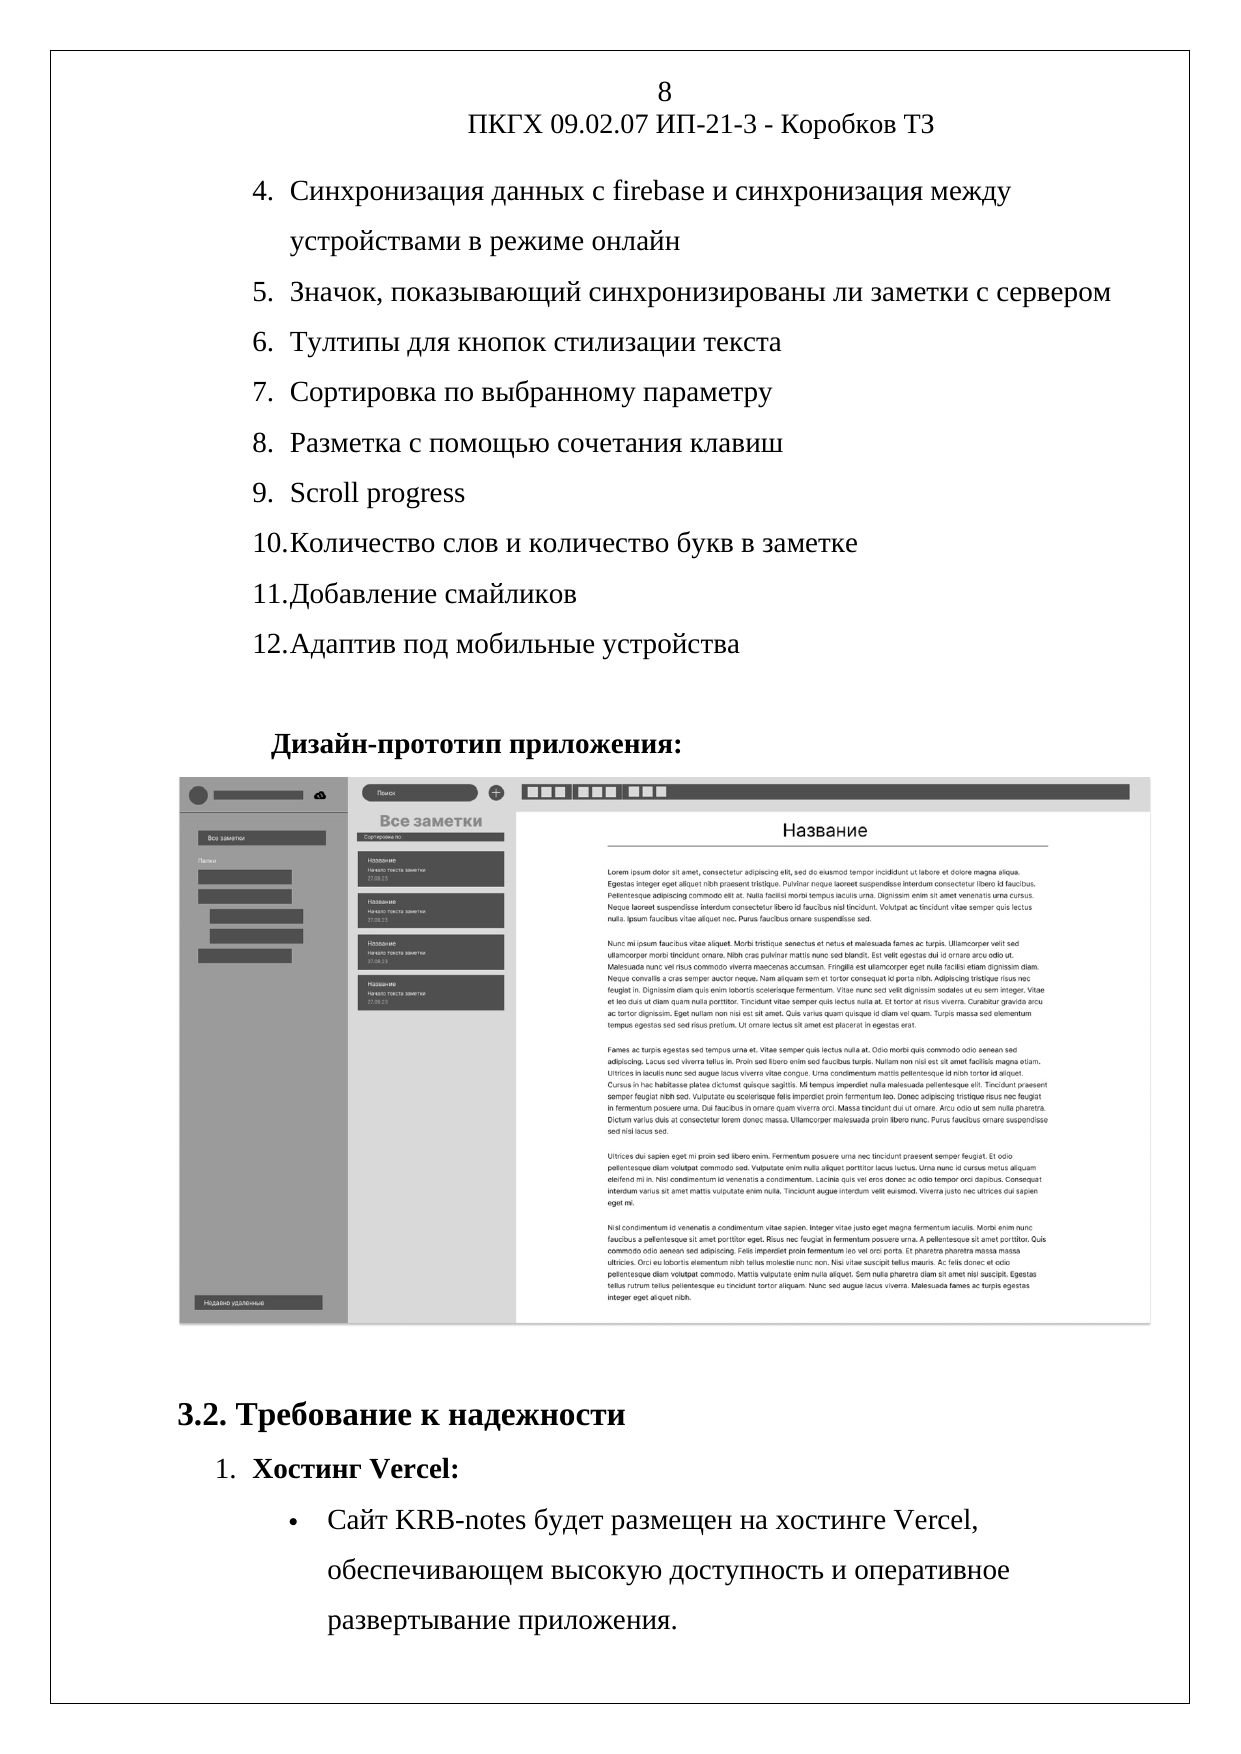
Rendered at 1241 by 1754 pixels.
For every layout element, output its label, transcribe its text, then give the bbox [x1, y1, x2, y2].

text Дизайн-прототип приложения: [196, 727, 1131, 760]
list Тултипы для кнопок стилизации текста [252, 324, 1131, 358]
list Значок, показывающий синхронизированы ли заметки с сервером [252, 274, 1131, 307]
list Сортировка по выбранному параметру [252, 374, 1131, 408]
picture [177, 777, 1152, 1327]
list Разметка с помощью сочетания клавиш [252, 425, 1131, 458]
list Синхронизация данных с firebase и синхронизация между устройствами в режиме онлайн [252, 173, 1131, 257]
list Сайт KRB-notes будет размещен на хостинге Vercel, обеспечивающем высокую доступность и оперативное развертывание приложения. [289, 1502, 1131, 1636]
list Адаптив под мобильные устройства [252, 626, 1131, 659]
list Добавление смайликов [252, 576, 1131, 609]
list Scroll progress [252, 475, 1131, 509]
list Количество слов и количество букв в заметке [252, 525, 1131, 559]
list Хостинг Vercel: [214, 1452, 1131, 1485]
text 3.2. Требование к надежности [177, 1394, 1152, 1432]
